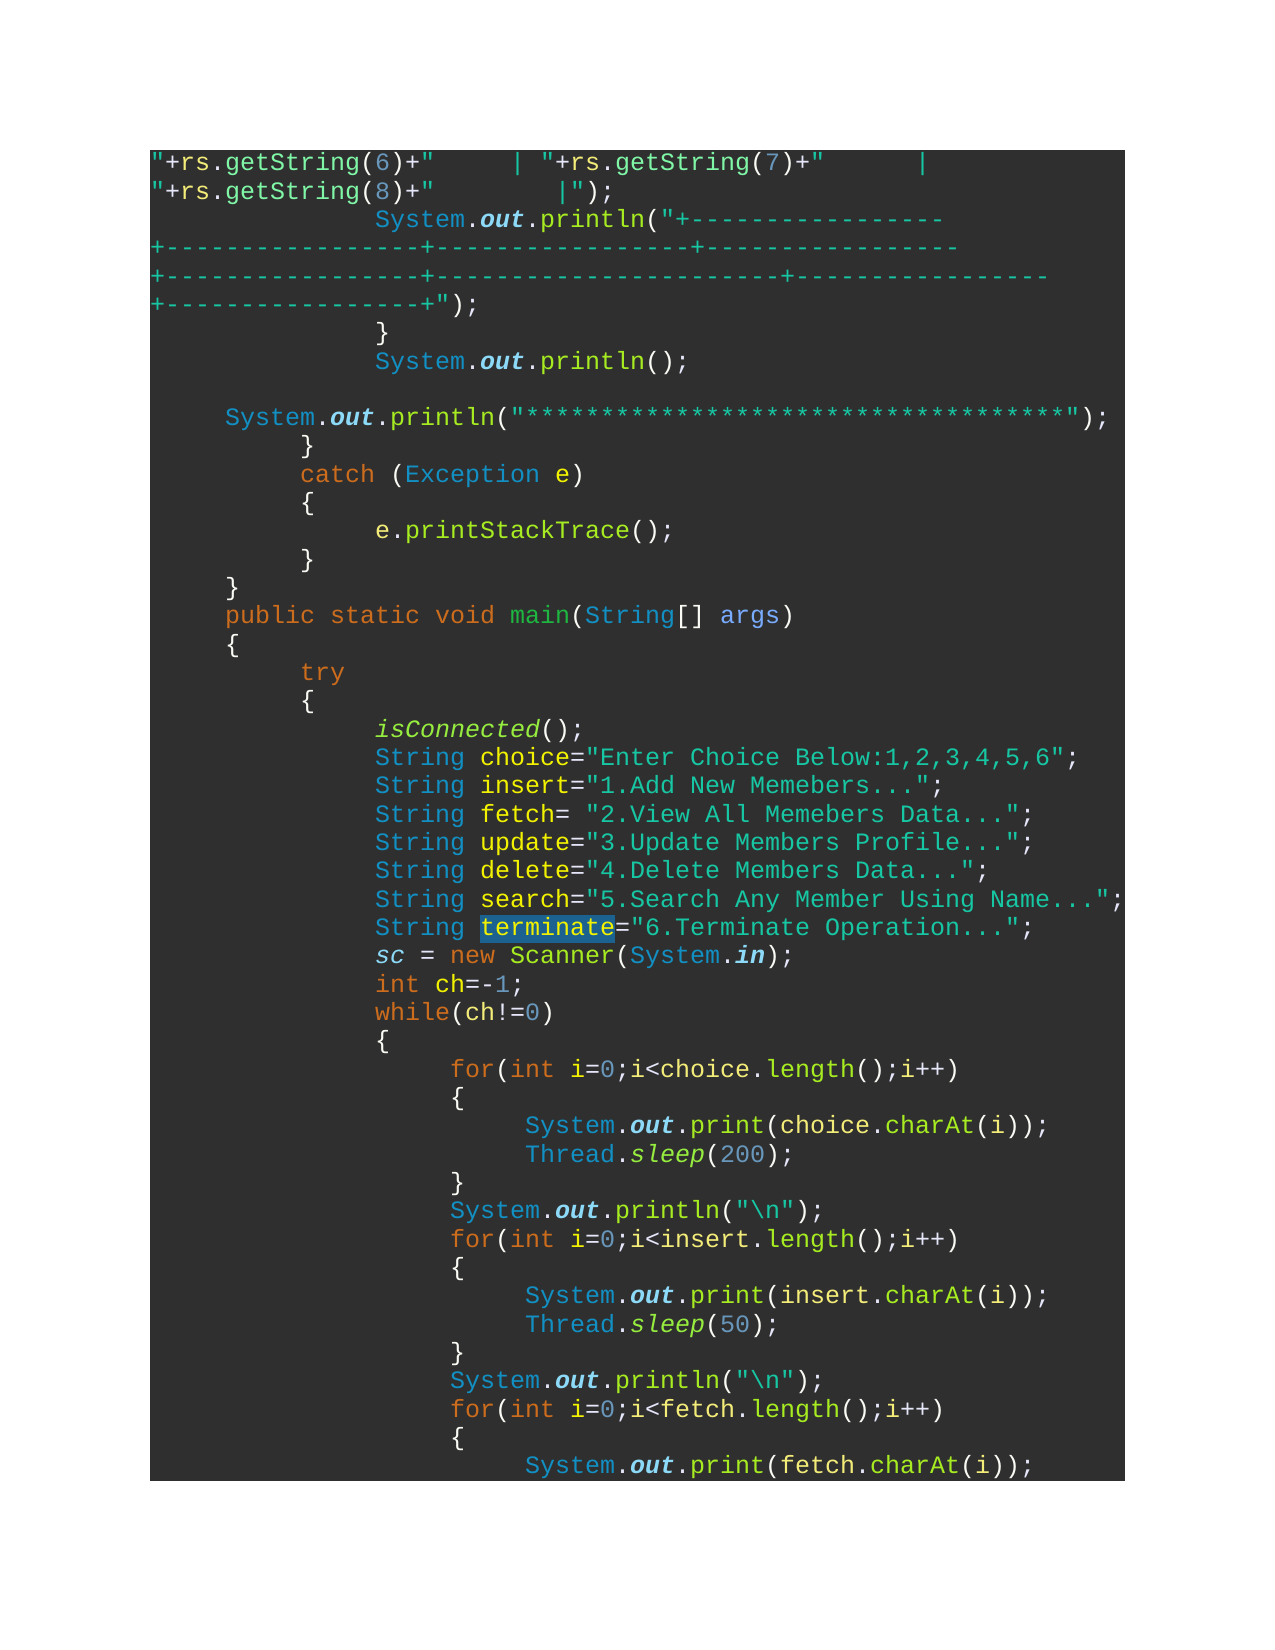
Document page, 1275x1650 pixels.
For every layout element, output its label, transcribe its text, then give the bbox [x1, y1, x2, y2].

text try [150, 660, 1125, 688]
text e.printStackTrace(); [150, 518, 1125, 546]
text System.out.println("\n"); [150, 1198, 1125, 1226]
text isConnected(); [150, 716, 1125, 745]
text System.out.print(fetch.charAt(i)); [150, 1453, 1125, 1481]
text for(int i=0;i<choice.length();i++) [150, 1056, 1125, 1085]
text for(int i=0;i<fetch.length();i++) [150, 1396, 1125, 1425]
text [150, 150, 1125, 207]
text { [150, 1425, 1125, 1453]
text } [150, 546, 1125, 575]
text String insert="1.Add New Memebers..."; [150, 773, 1125, 801]
text { [150, 1085, 1125, 1113]
text { [150, 631, 1125, 660]
text { [150, 1028, 1125, 1056]
text System.out.println("\n"); [150, 1368, 1125, 1396]
text { [150, 688, 1125, 716]
text { [150, 1255, 1125, 1283]
text String terminate="6.Terminate Operation..."; [615, 915, 1125, 943]
text } [150, 433, 1125, 461]
text sc = new Scanner(System.in); [150, 943, 1125, 971]
text System.out.println("************************************"); [150, 377, 1125, 433]
text { [150, 490, 1125, 518]
text String search="5.Search Any Member Using Name..."; [150, 886, 1125, 915]
text } [150, 575, 1125, 603]
text Thread.sleep(200); [150, 1141, 1125, 1170]
text } [150, 320, 1125, 348]
text String terminate="6.Terminate Operation..."; [150, 915, 480, 943]
text Thread.sleep(50); [150, 1311, 1125, 1340]
text String choice="Enter Choice Below:1,2,3,4,5,6"; [150, 745, 1125, 773]
text System.out.print(choice.charAt(i)); [150, 1113, 1125, 1141]
text String delete="4.Delete Members Data..."; [150, 858, 1125, 886]
text } [150, 1170, 1125, 1198]
text int ch=-1; [150, 971, 1125, 1000]
text public static void main(String[] args) [150, 603, 1125, 631]
text } [150, 1340, 1125, 1368]
text String update="3.Update Members Profile..."; [150, 830, 1125, 858]
text System.out.print(insert.charAt(i)); [150, 1283, 1125, 1311]
text String fetch= "2.View All Memebers Data..."; [150, 801, 1125, 830]
text while(ch!=0) [150, 1000, 1125, 1028]
text System.out.println(); [150, 348, 1125, 377]
text for(int i=0;i<insert.length();i++) [150, 1226, 1125, 1255]
text catch (Exception e) [150, 461, 1125, 490]
